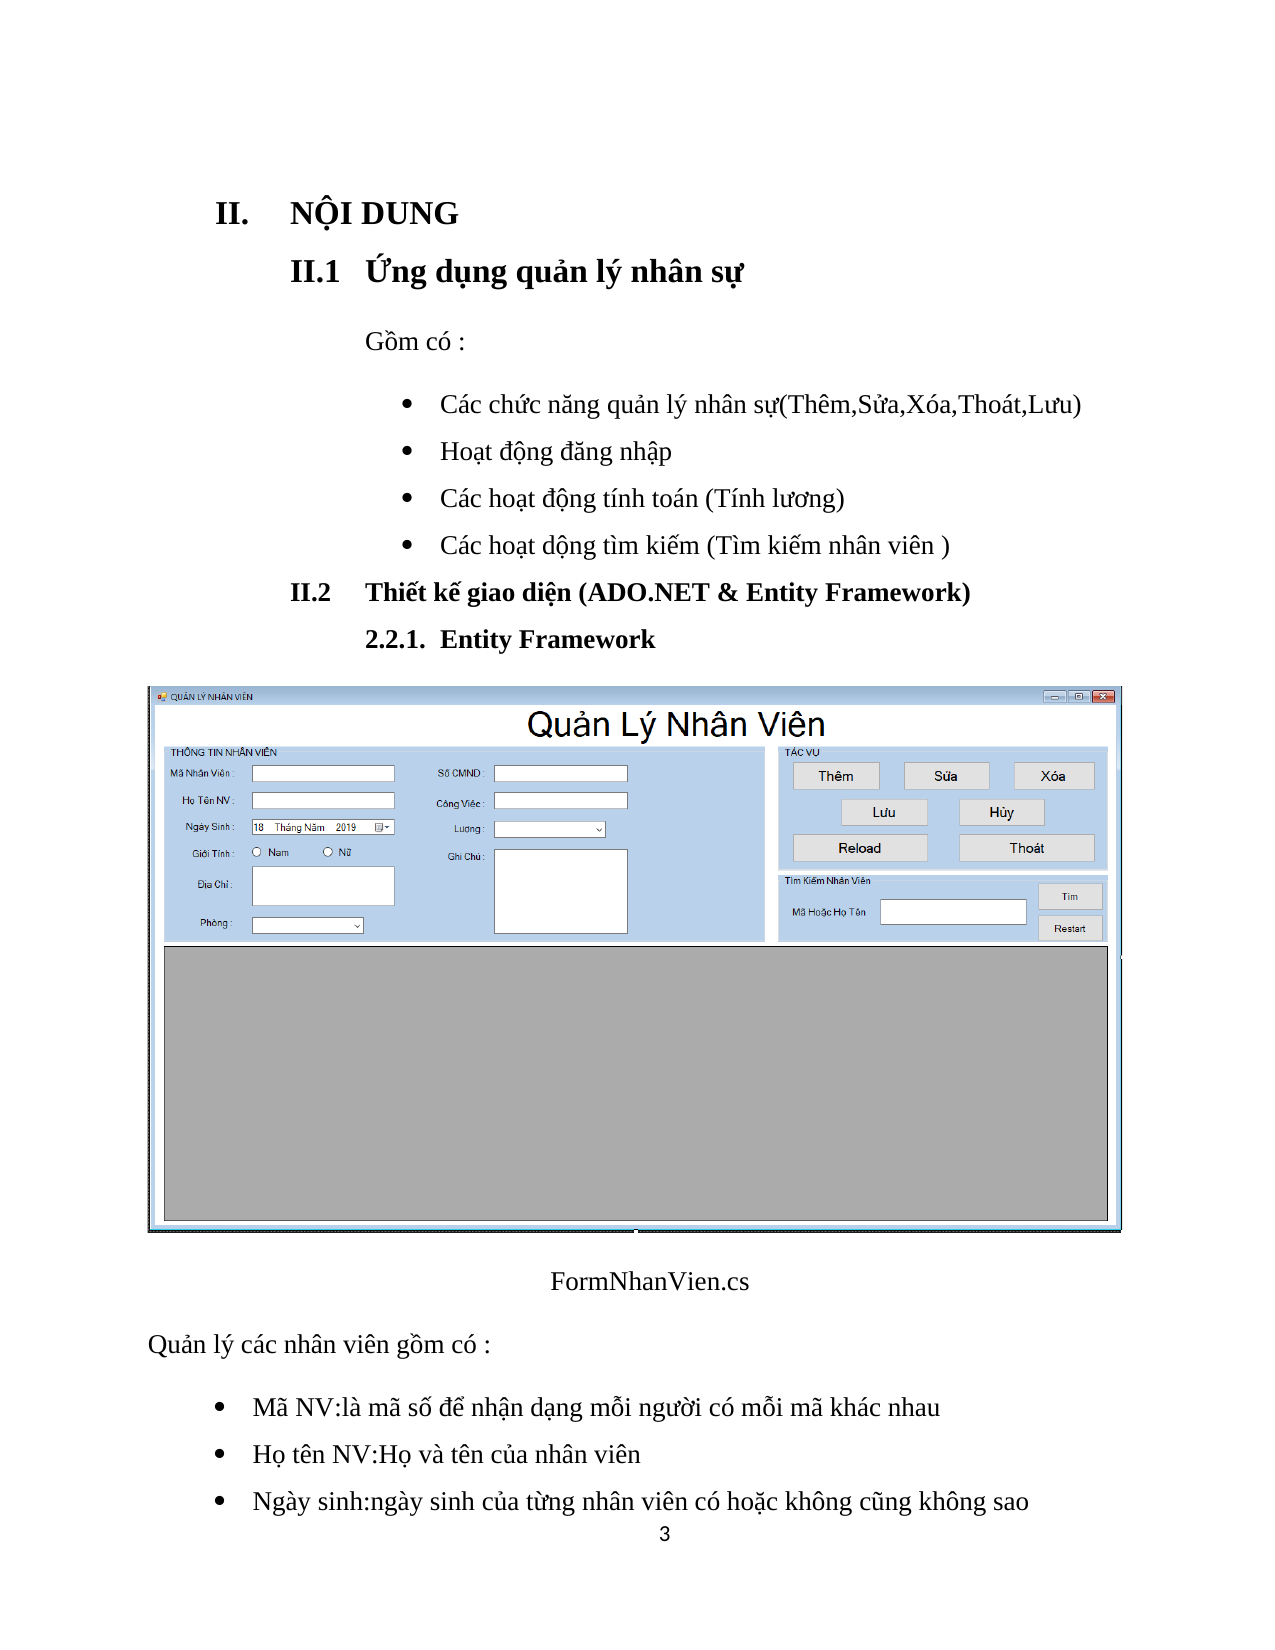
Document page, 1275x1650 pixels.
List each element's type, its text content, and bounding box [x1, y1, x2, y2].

list Các hoạt động tính toán (Tính lương) [402, 482, 1152, 513]
list Ứng dụng quản lý nhân sự [290, 251, 1152, 289]
text FormNhanVien.cs [148, 1265, 1152, 1296]
list Hoạt động đăng nhập [402, 435, 1152, 467]
list Mã NV:là mã số để nhận dạng mỗi người có mỗi mã khác nhau [215, 1392, 1152, 1423]
list Họ tên NV:Họ và tên của nhân viên [215, 1438, 1152, 1470]
list Entity Framework [365, 623, 1152, 654]
text Gồm có : [365, 325, 1152, 356]
list Các chức năng quản lý nhân sự(Thêm,Sửa,Xóa,Thoát,Lưu) [402, 388, 1152, 420]
text Quản lý các nhân viên gồm có : [148, 1328, 1152, 1359]
list Các hoạt dộng tìm kiếm (Tìm kiếm nhân viên ) [402, 529, 1152, 560]
list NỘI DUNG [215, 193, 1152, 232]
picture [147, 686, 1123, 1233]
list Thiết kế giao diện (ADO.NET & Entity Framework) [290, 576, 1152, 607]
list Ngày sinh:ngày sinh của từng nhân viên có hoặc không cũng không sao [215, 1485, 1152, 1517]
